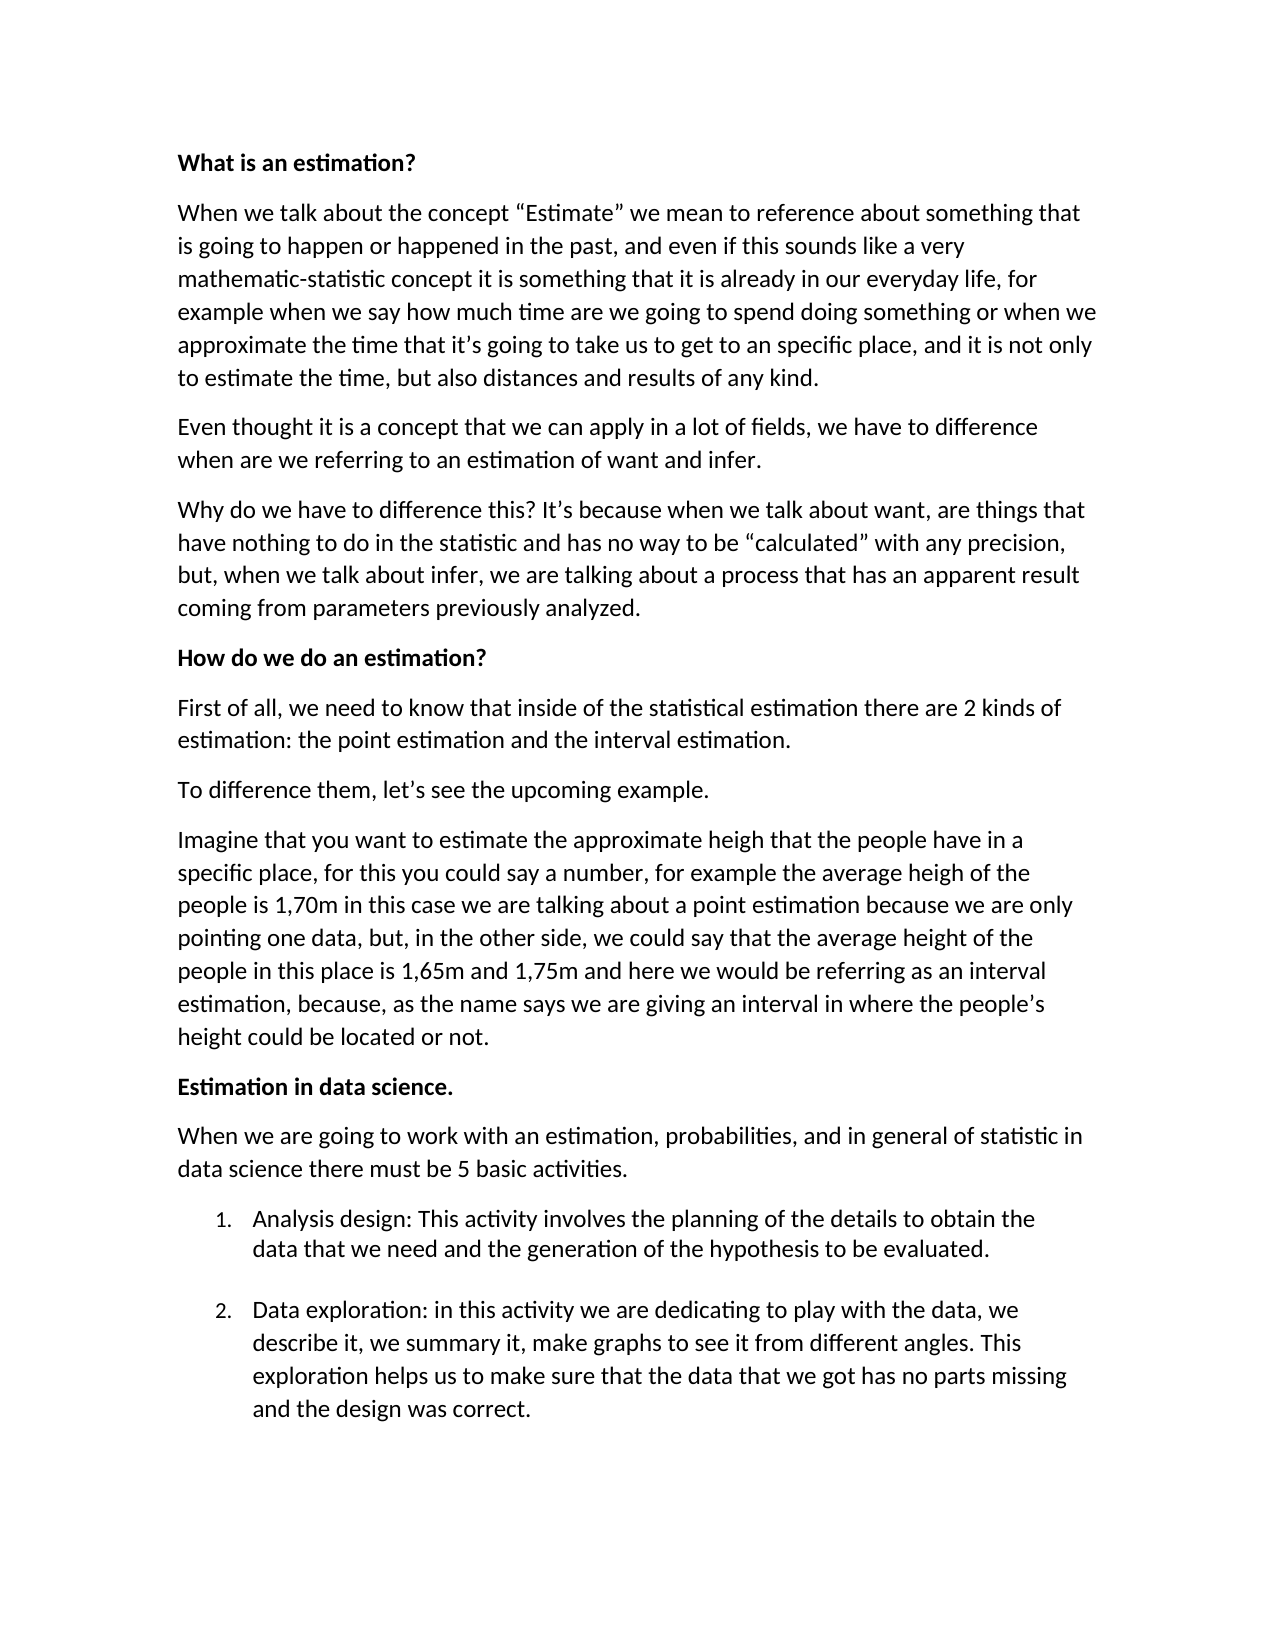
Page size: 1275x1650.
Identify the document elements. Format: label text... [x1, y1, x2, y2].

list Analysis design: This activity involves the planning of the details to obtain the data that we need and the generation of the hypothesis to be evaluated. [215, 1203, 1048, 1264]
text Why do we have to difference this? It’s because when we talk about want, are things that have nothing to do in the statistic and has no way to be “calculated” with any precision, but, when we talk about infer, we are talking about a process that has an apparent result coming from parameters previously analyzed. [177, 494, 1098, 623]
text First of all, we need to know that inside of the statistical estimation there are 2 kinds of estimation: the point estimation and the interval estimation. [177, 692, 1098, 755]
text What is an estimation? [177, 148, 1098, 178]
text When we are going to work with an estimation, probabilities, and in general of statistic in data science there must be 5 basic activities. [177, 1121, 1098, 1184]
text How do we do an estimation? [177, 642, 1098, 673]
text Estimation in data science. [177, 1071, 1098, 1101]
text Imagine that you want to estimate the approximate heigh that the people have in a specific place, for this you could say a number, for example the average heigh of the people is 1,70m in this case we are talking about a point estimation because we are only pointing one data, but, in the other side, we could say that the average height of the people in this place is 1,65m and 1,75m and here we would be referring as an interval estimation, because, as the name says we are giving an interval in where the people’s height could be located or not. [177, 824, 1098, 1052]
text Even thought it is a concept that we can apply in a lot of fields, we have to difference when are we referring to an estimation of want and infer. [177, 411, 1098, 475]
list Data exploration: in this activity we are dedicating to play with the data, we describe it, we summary it, make graphs to see it from different angles. This exploration helps us to make sure that the data that we got has no parts missing and the design was correct. [215, 1294, 1098, 1424]
text When we talk about the concept “Estimate” we mean to reference about something that is going to happen or happened in the past, and even if this sounds like a very mathematic-statistic concept it is something that it is already in our everyday life, for example when we say how much time are we going to spend doing something or when we approximate the time that it’s going to take us to get to an specific place, and it is not only to estimate the time, but also distances and results of any kind. [177, 197, 1098, 392]
text To difference them, let’s see the upcoming example. [177, 774, 1098, 805]
